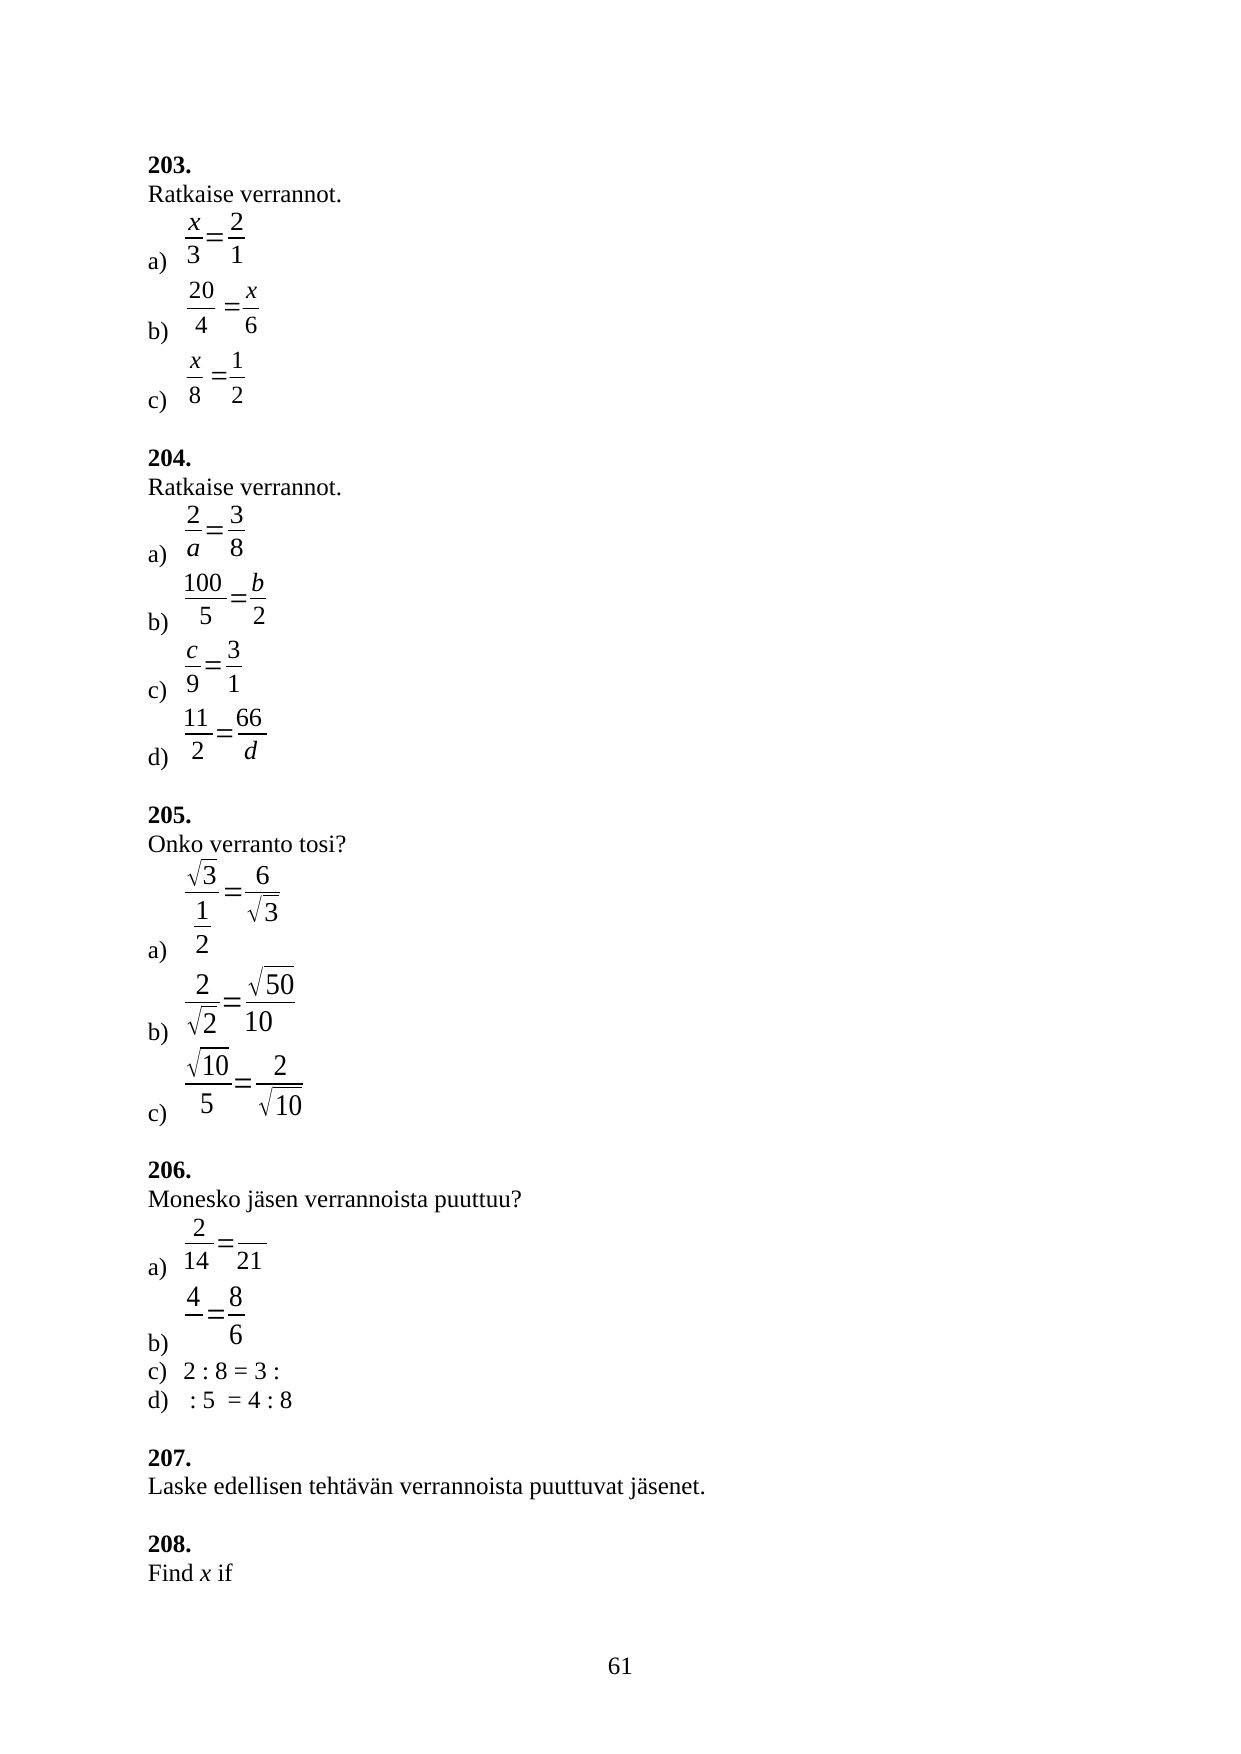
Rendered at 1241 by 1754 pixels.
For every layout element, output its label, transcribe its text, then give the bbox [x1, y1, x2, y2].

text Onko verranto tosi? [148, 829, 1092, 857]
text Ratkaise verrannot. [148, 472, 1092, 500]
list : 5 = 4 : 8 [148, 1385, 1092, 1414]
text Find x if [148, 1558, 1092, 1586]
list 2 : 8 = 3 : [148, 1356, 1092, 1385]
text Laske edellisen tehtävän verrannoista puuttuvat jäsenet. [148, 1471, 1092, 1500]
text Ratkaise verrannot. [148, 179, 1092, 207]
text Monesko jäsen verrannoista puuttuu? [148, 1184, 1092, 1213]
